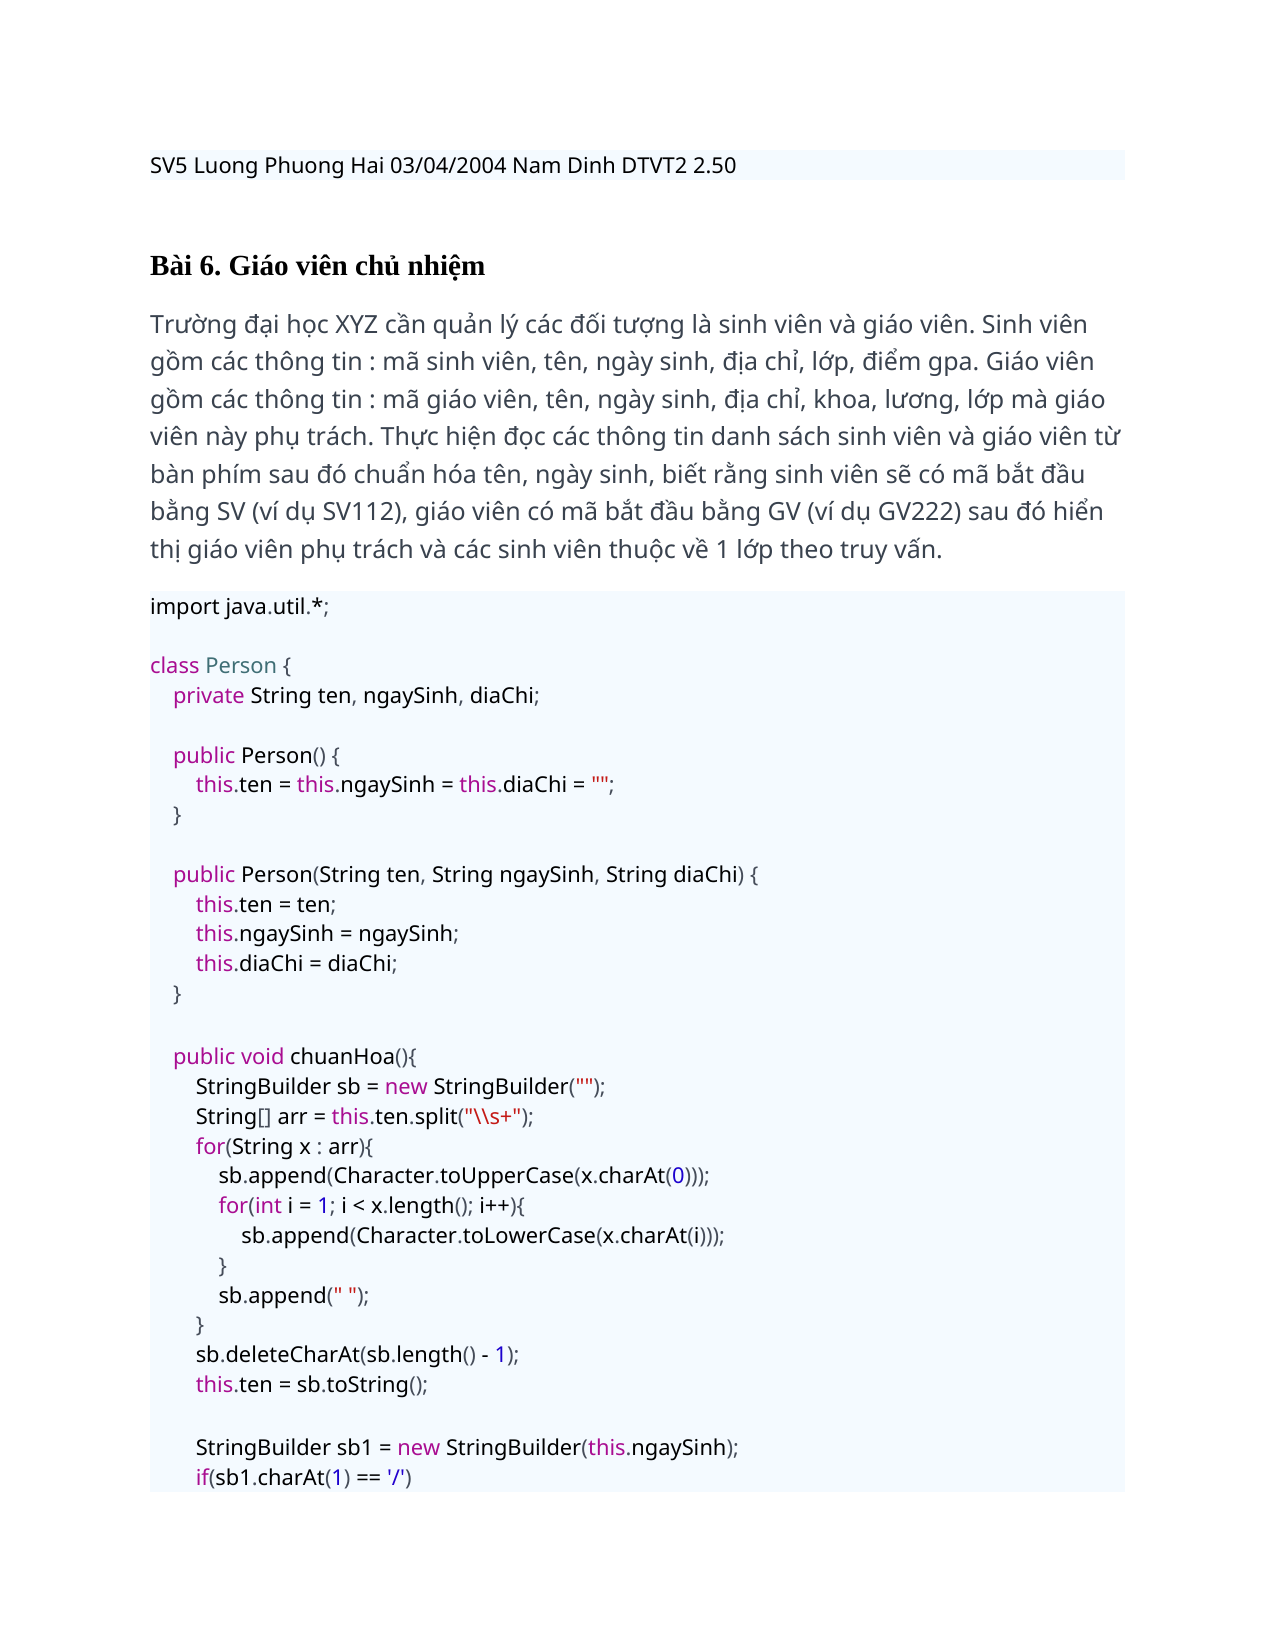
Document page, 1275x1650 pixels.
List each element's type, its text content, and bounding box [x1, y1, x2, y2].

text sb.append(Character.toLowerCase(x.charAt(i))); [150, 1220, 1125, 1250]
text this.ten = ten; [150, 888, 1125, 918]
text sb.append(" "); [150, 1279, 1125, 1309]
text this.ten = sb.toString(); [150, 1369, 1125, 1399]
text StringBuilder sb1 = new StringBuilder(this.ngaySinh); [150, 1432, 1125, 1462]
text } [150, 799, 1125, 829]
text StringBuilder sb = new StringBuilder(""); [150, 1071, 1125, 1101]
text } [150, 978, 1125, 1008]
text public void chuanHoa(){ [150, 1041, 1125, 1071]
text for(int i = 1; i < x.length(); i++){ [150, 1190, 1125, 1220]
text this.diaChi = diaChi; [150, 948, 1125, 978]
text if(sb1.charAt(1) == '/') [150, 1462, 1125, 1492]
text Trường đại học XYZ cần quản lý các đối tượng là sinh viên và giáo viên. Sinh viên gồm các thông tin : mã sinh viên, tên, ngày sinh, địa chỉ, lớp, điểm gpa. Giáo viên gồm các thông tin : mã giáo viên, tên, ngày sinh, địa chỉ, khoa, lương, lớp mà giáo viên này phụ trách. Thực hiện đọc các thông tin danh sách sinh viên và giáo viên từ bàn phím sau đó chuẩn hóa tên, ngày sinh, biết rằng sinh viên sẽ có mã bắt đầu bằng SV (ví dụ SV112), giáo viên có mã bắt đầu bằng GV (ví dụ GV222) sau đó hiển thị giáo viên phụ trách và các sinh viên thuộc về 1 lớp theo truy vấn. [150, 303, 1125, 566]
text this.ten = this.ngaySinh = this.diaChi = ""; [150, 769, 1125, 799]
text import java.util.*; [150, 591, 1125, 620]
text String[] arr = this.ten.split("\\s+"); [150, 1101, 1125, 1131]
text Bài 6. Giáo viên chủ nhiệm [150, 248, 1125, 282]
text public Person() { [150, 739, 1125, 769]
text sb.append(Character.toUpperCase(x.charAt(0))); [150, 1160, 1125, 1190]
text } [150, 1309, 1125, 1339]
text sb.deleteCharAt(sb.length() - 1); [150, 1339, 1125, 1369]
text private String ten, ngaySinh, diaChi; [150, 680, 1125, 710]
text for(String x : arr){ [150, 1131, 1125, 1160]
text class Person { [150, 650, 1125, 680]
text this.ngaySinh = ngaySinh; [150, 918, 1125, 948]
text } [150, 1250, 1125, 1279]
text public Person(String ten, String ngaySinh, String diaChi) { [150, 859, 1125, 888]
text SV5 Luong Phuong Hai 03/04/2004 Nam Dinh DTVT2 2.50 [150, 150, 1125, 180]
